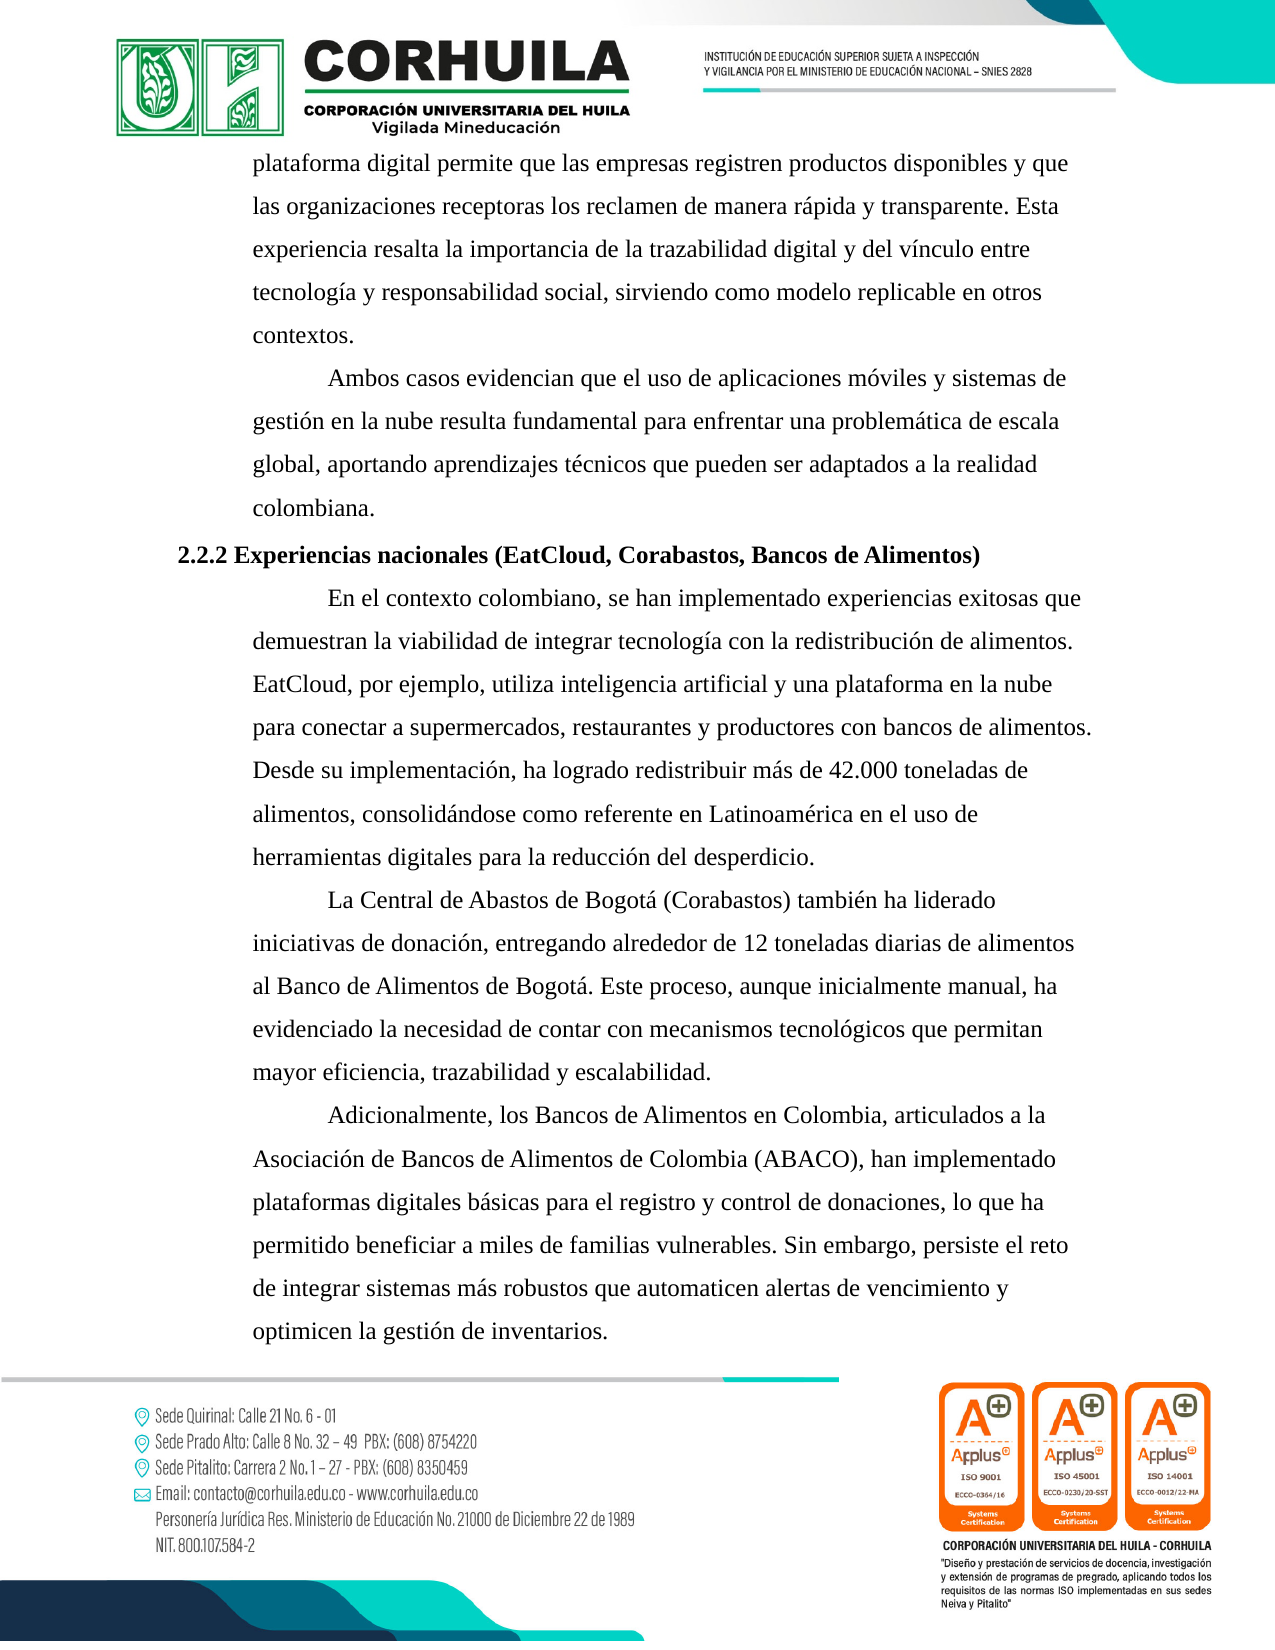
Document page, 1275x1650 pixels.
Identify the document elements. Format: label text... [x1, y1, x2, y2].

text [252, 148, 1098, 349]
text Ambos casos evidencian que el uso de aplicaciones móviles y sistemas de gestión en la nube resulta fundamental para enfrentar una problemática de escala global, aportando aprendizajes técnicos que pueden ser adaptados a la realidad colombiana. [252, 363, 1098, 521]
text En el contexto colombiano, se han implementado experiencias exitosas que demuestran la viabilidad de integrar tecnología con la redistribución de alimentos. EatCloud, por ejemplo, utiliza inteligencia artificial y una plataforma en la nube para conectar a supermercados, restaurantes y productores con bancos de alimentos. Desde su implementación, ha logrado redistribuir más de 42.000 toneladas de alimentos, consolidándose como referente en Latinoamérica en el uso de herramientas digitales para la reducción del desperdicio. [252, 583, 1098, 871]
text La Central de Abastos de Bogotá (Corabastos) también ha liderado iniciativas de donación, entregando alrededor de 12 toneladas diarias de alimentos al Banco de Alimentos de Bogotá. Este proceso, aunque inicialmente manual, ha evidenciado la necesidad de contar con mecanismos tecnológicos que permitan mayor eficiencia, trazabilidad y escalabilidad. [252, 885, 1098, 1086]
picture [13, 0, 1275, 282]
picture [0, 1286, 1275, 1641]
subtitle 2.2.2 Experiencias nacionales (EatCloud, Corabastos, Bancos de Alimentos) [177, 540, 1098, 569]
text Adicionalmente, los Bancos de Alimentos en Colombia, articulados a la Asociación de Bancos de Alimentos de Colombia (ABACO), han implementado plataformas digitales básicas para el registro y control de donaciones, lo que ha permitido beneficiar a miles de familias vulnerables. Sin embargo, persiste el reto de integrar sistemas más robustos que automaticen alertas de vencimiento y optimicen la gestión de inventarios. [252, 1101, 1098, 1345]
